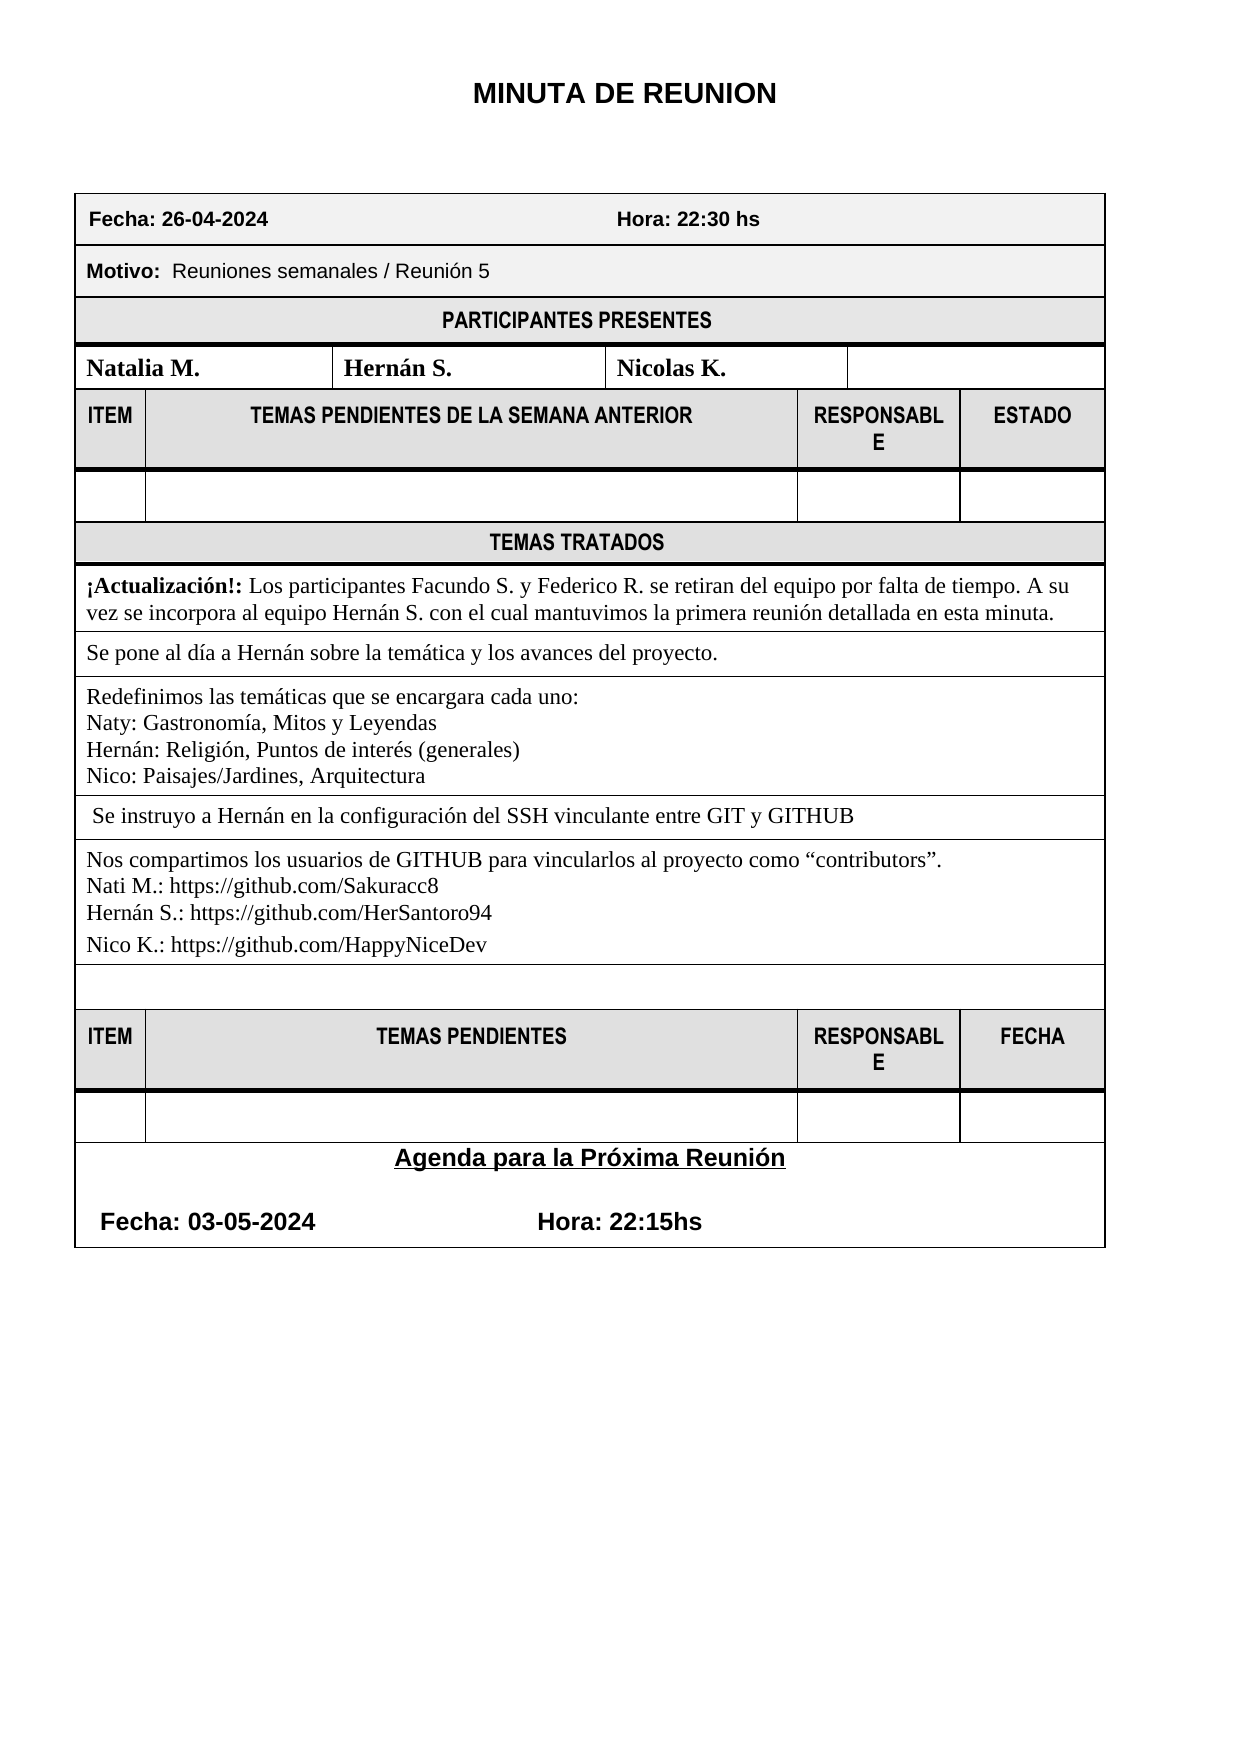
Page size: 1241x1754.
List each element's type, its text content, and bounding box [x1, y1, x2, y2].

table_cell [76, 1093, 145, 1142]
table_cell [798, 1093, 959, 1142]
table_cell RESPONSABLE [798, 1010, 959, 1088]
table_cell [146, 1093, 797, 1142]
table_cell TEMAS TRATADOS [76, 523, 1104, 561]
table_cell Agenda para la Próxima Reunión Fecha: 03-05-2024 Hora: 22:15hs [76, 1143, 1104, 1247]
table_cell RESPONSABLE [798, 390, 959, 467]
table_cell ITEM [76, 1010, 145, 1088]
table_cell Se pone al día a Hernán sobre la temática y los avances del proyecto. [76, 632, 1104, 676]
table_cell [798, 472, 959, 521]
table_cell ESTADO [961, 390, 1104, 467]
table_cell [848, 347, 1104, 388]
table_cell Redefinimos las temáticas que se encargara cada uno: Naty: Gastronomía, Mitos y Leyendas Hernán: Religión, Puntos de interés (generales) Nico: Paisajes/Jardines, Arquitectura [76, 677, 1104, 794]
table_cell Se instruyo a Hernán en la configuración del SSH vinculante entre GIT y GITHUB [76, 796, 1104, 839]
table_cell TEMAS PENDIENTES [146, 1010, 797, 1088]
table_cell ¡Actualización!: Los participantes Facundo S. y Federico R. se retiran del equipo por falta de tiempo. A su vez se incorpora al equipo Hernán S. con el cual mantuvimos la primera reunión detallada en esta minuta. [76, 566, 1104, 631]
table_cell ITEM [76, 390, 145, 467]
table_cell Nos compartimos los usuarios de GITHUB para vincularlos al proyecto como “contributors”. Nati M.: https://github.com/Sakuracc8 Hernán S.: https://github.com/HerSantoro94 Nico K.: https://github.com/HappyNiceDev [76, 840, 1104, 964]
table_cell Hernán S. [333, 347, 605, 388]
table_header Hora: 22:30 hs [605, 194, 1104, 244]
table_cell TEMAS PENDIENTES DE LA SEMANA ANTERIOR [146, 390, 797, 467]
table_cell [76, 472, 145, 521]
table_cell PARTICIPANTES PRESENTES [76, 298, 1104, 342]
table_cell Motivo: Reuniones semanales / Reunión 5 [76, 246, 1104, 296]
table_cell [961, 472, 1104, 521]
table_header Fecha: 26-04-2024 [76, 194, 605, 244]
table_cell Natalia M. [76, 347, 332, 388]
table_cell Nicolas K. [606, 347, 847, 388]
table_cell [76, 965, 1104, 1008]
table_cell [961, 1093, 1104, 1142]
table_cell FECHA [961, 1010, 1104, 1088]
table_cell [146, 472, 797, 521]
